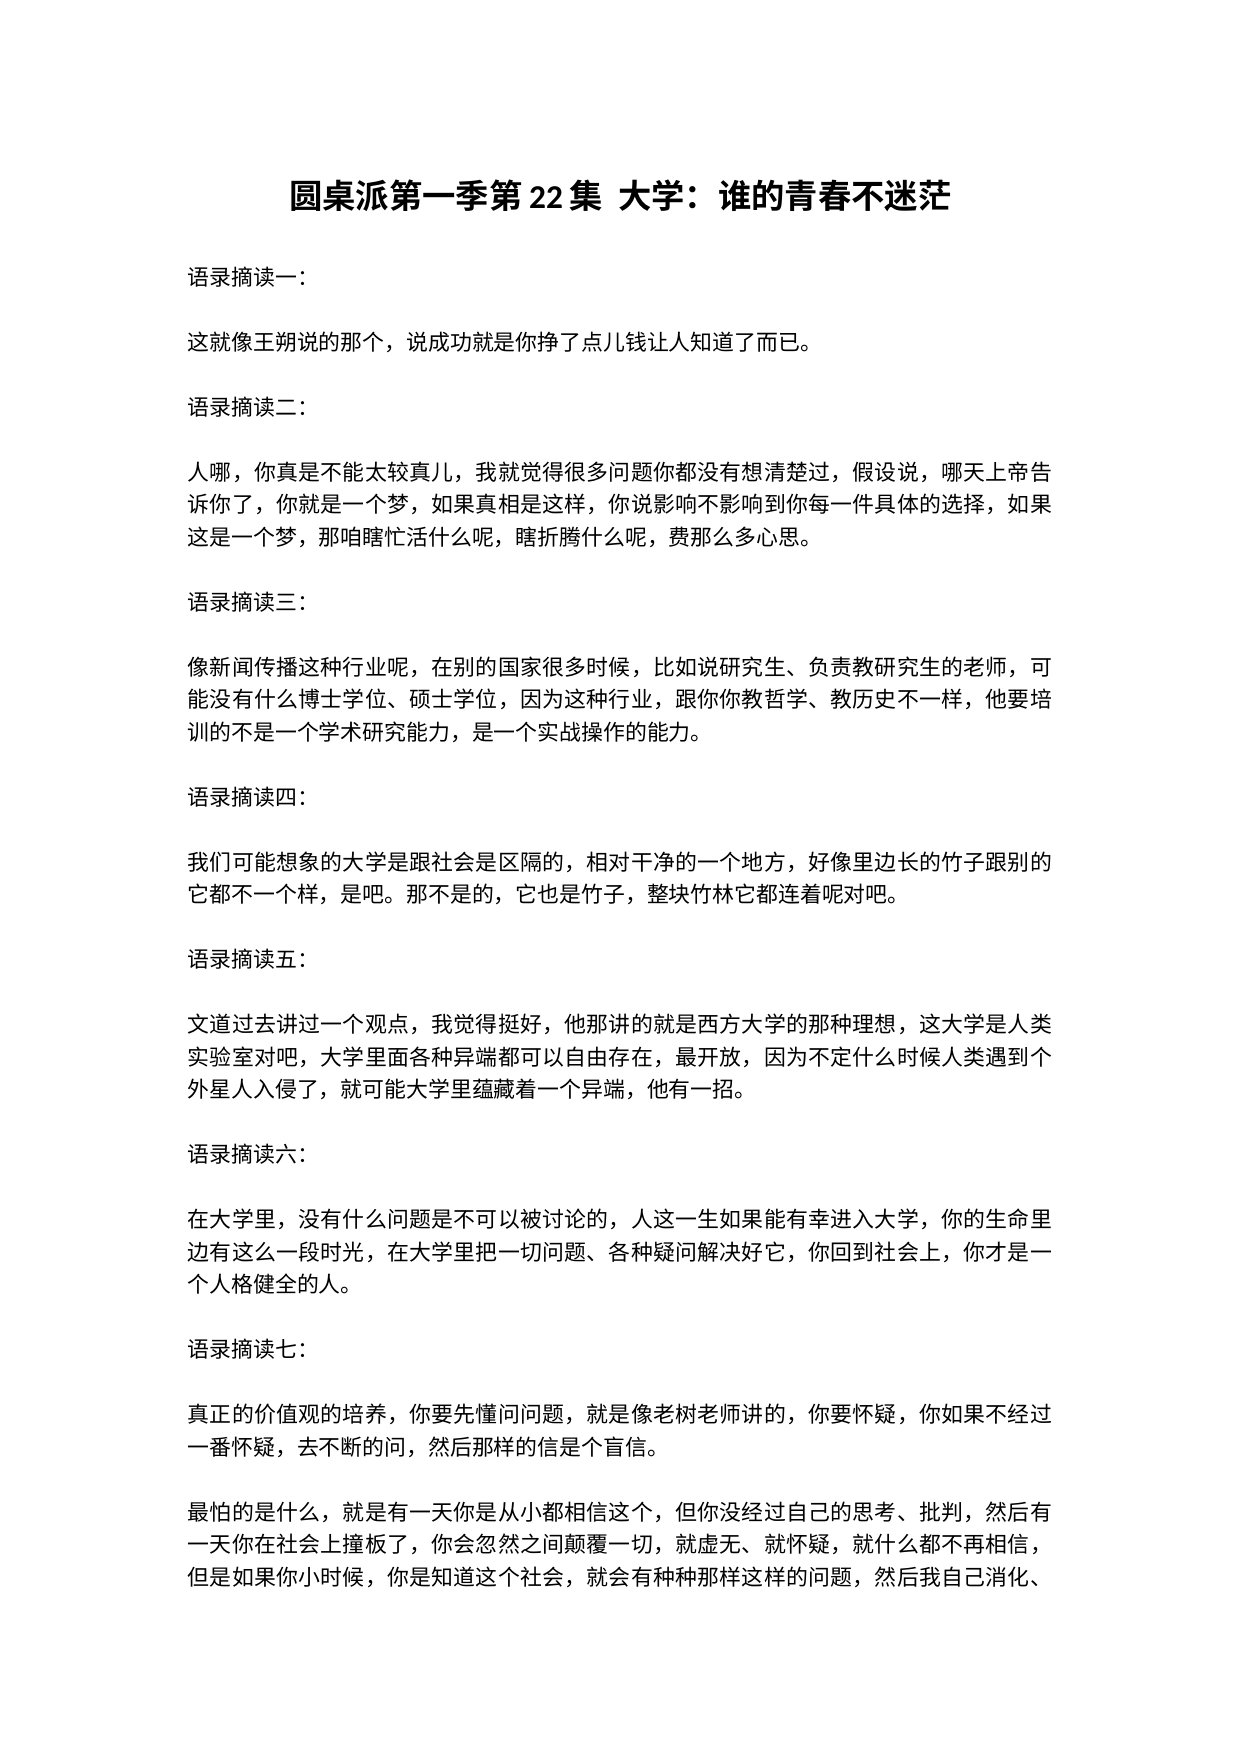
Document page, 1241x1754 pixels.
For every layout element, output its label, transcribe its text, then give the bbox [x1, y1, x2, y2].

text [187, 1494, 1053, 1592]
text 语录摘读一： [187, 259, 1053, 292]
text 语录摘读二： [187, 389, 1053, 422]
text 文道过去讲过一个观点，我觉得挺好，他那讲的就是西方大学的那种理想，这大学是人类实验室对吧，大学里面各种异端都可以自由存在，最开放，因为不定什么时候人类遇到个外星人入侵了，就可能大学里蕴藏着一个异端，他有一招。 [187, 1007, 1053, 1104]
text 语录摘读五： [187, 942, 1053, 974]
text 语录摘读三： [187, 584, 1053, 617]
text 圆桌派第一季第22集 大学：谁的青春不迷茫 [187, 162, 1053, 227]
text 在大学里，没有什么问题是不可以被讨论的，人这一生如果能有幸进入大学，你的生命里边有这么一段时光，在大学里把一切问题、各种疑问解决好它，你回到社会上，你才是一个人格健全的人。 [187, 1202, 1053, 1299]
text 这就像王朔说的那个，说成功就是你挣了点儿钱让人知道了而已。 [187, 324, 1053, 357]
text 语录摘读四： [187, 779, 1053, 812]
text 真正的价值观的培养，你要先懂问问题，就是像老树老师讲的，你要怀疑，你如果不经过一番怀疑，去不断的问，然后那样的信是个盲信。 [187, 1397, 1053, 1462]
text 像新闻传播这种行业呢，在别的国家很多时候，比如说研究生、负责教研究生的老师，可能没有什么博士学位、硕士学位，因为这种行业，跟你你教哲学、教历史不一样，他要培训的不是一个学术研究能力，是一个实战操作的能力。 [187, 649, 1053, 747]
text 人哪，你真是不能太较真儿，我就觉得很多问题你都没有想清楚过，假设说，哪天上帝告诉你了，你就是一个梦，如果真相是这样，你说影响不影响到你每一件具体的选择，如果这是一个梦，那咱瞎忙活什么呢，瞎折腾什么呢，费那么多心思。 [187, 454, 1053, 552]
text 语录摘读七： [187, 1332, 1053, 1364]
text 我们可能想象的大学是跟社会是区隔的，相对干净的一个地方，好像里边长的竹子跟别的它都不一个样，是吧。那不是的，它也是竹子，整块竹林它都连着呢对吧。 [187, 844, 1053, 909]
text 语录摘读六： [187, 1137, 1053, 1169]
